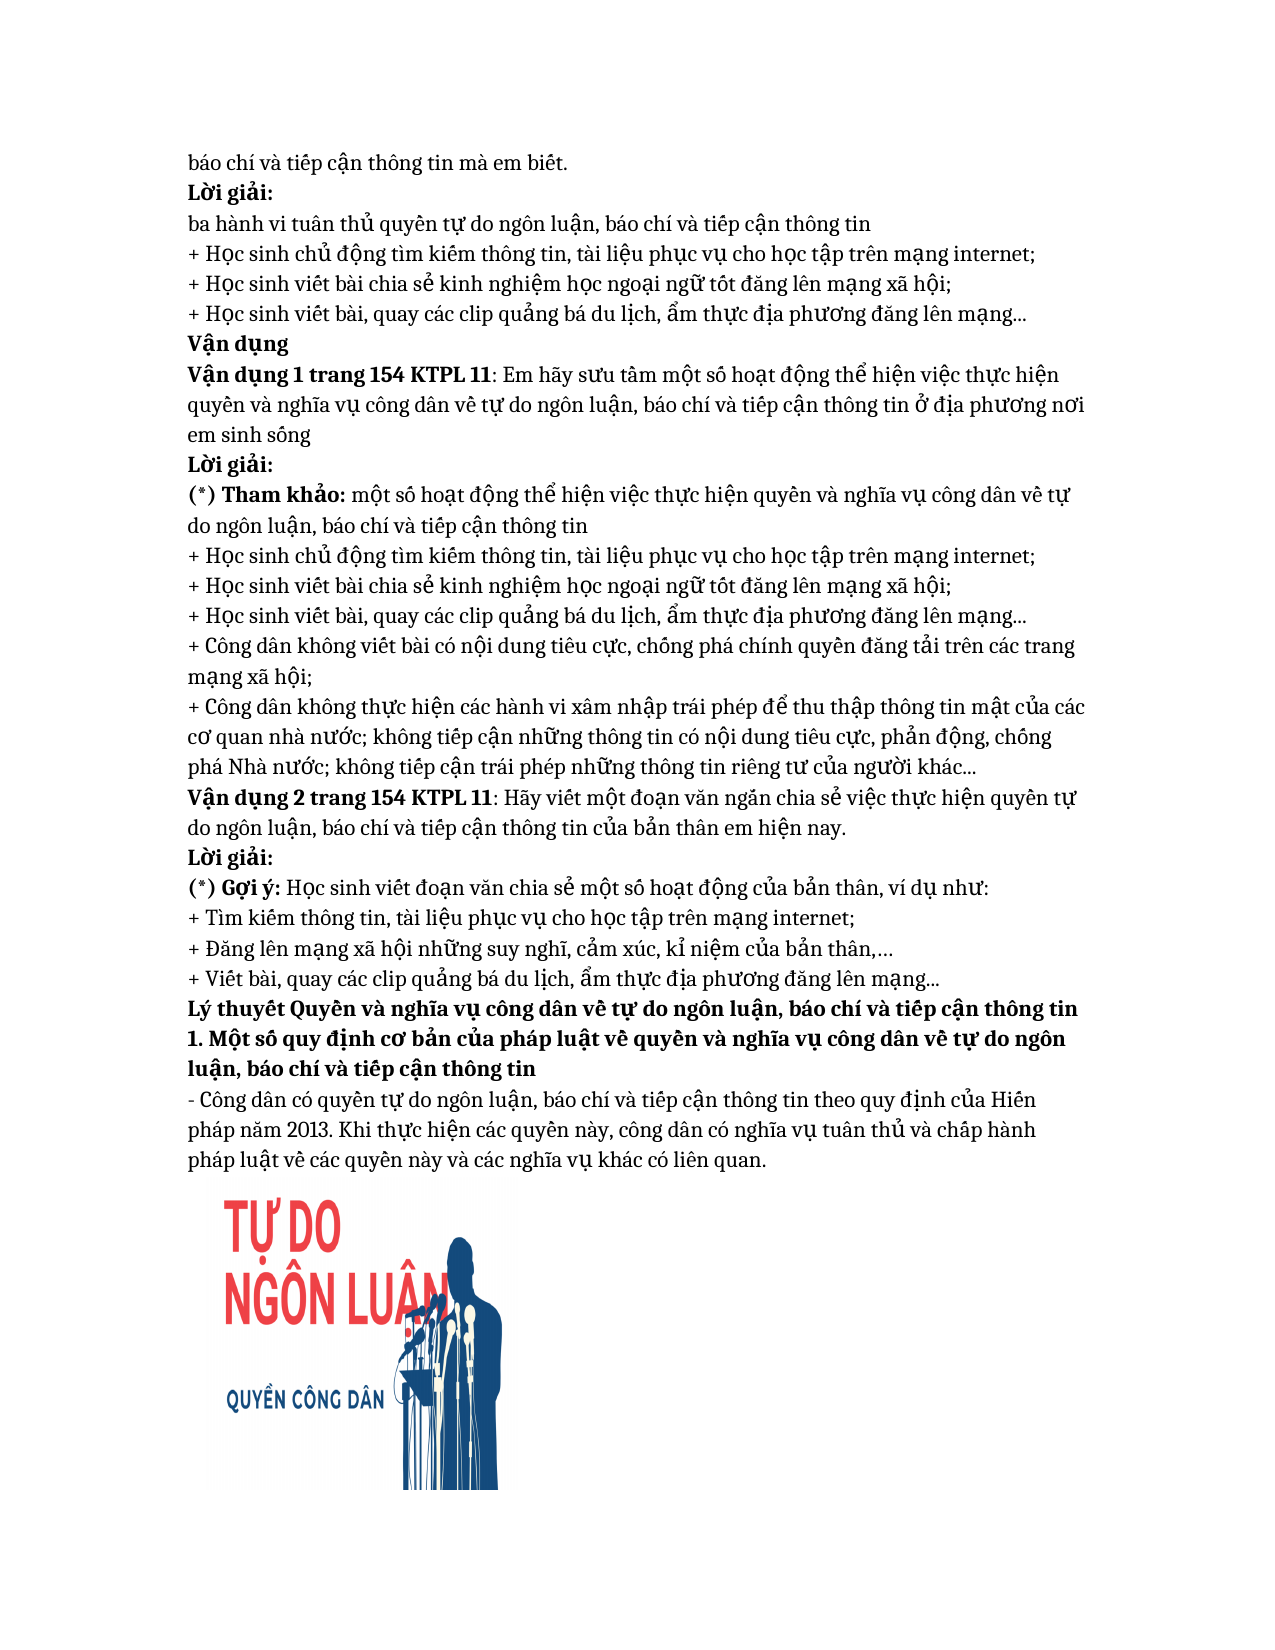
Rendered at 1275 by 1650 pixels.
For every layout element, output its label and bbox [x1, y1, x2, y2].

picture [206, 1177, 519, 1490]
text [187, 150, 1087, 1489]
